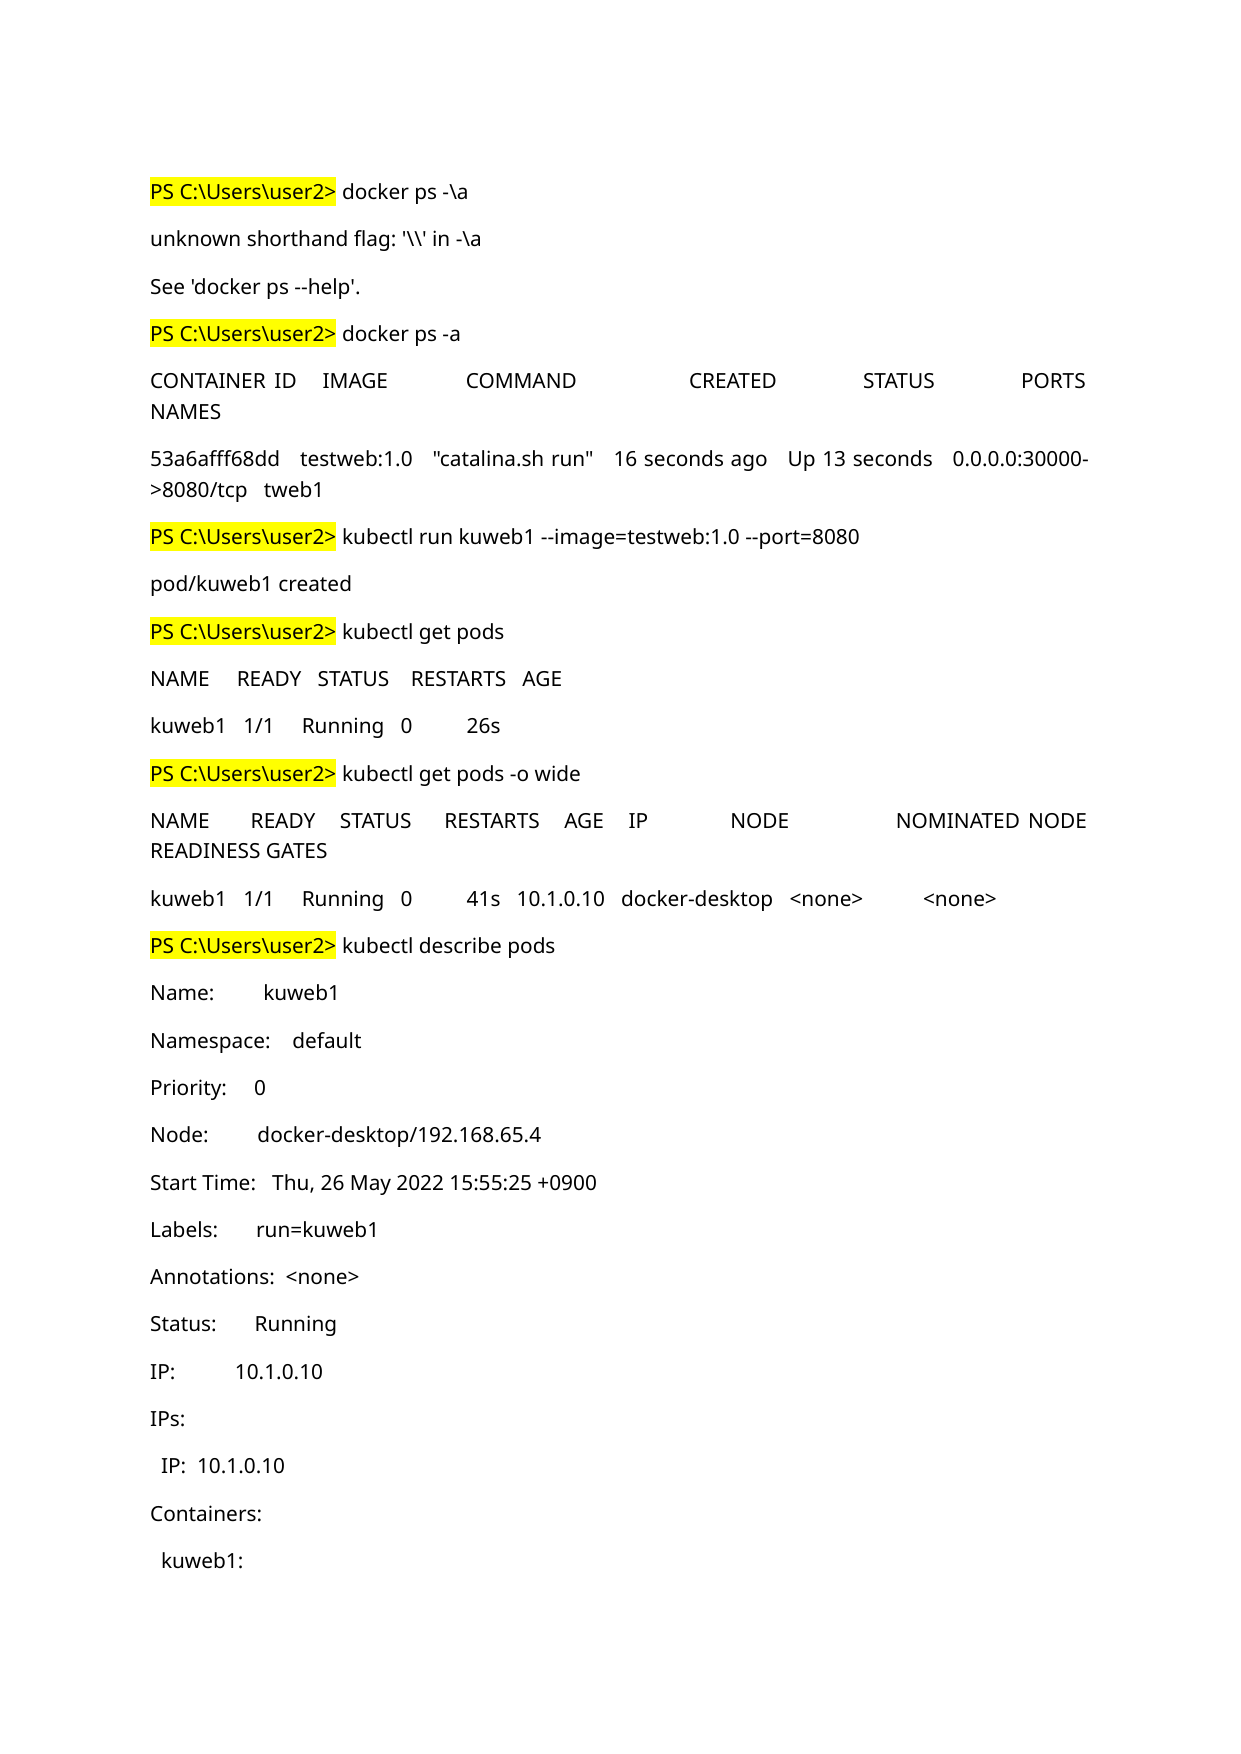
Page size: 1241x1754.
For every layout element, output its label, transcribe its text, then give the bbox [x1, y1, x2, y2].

text Name: kuweb1 [150, 978, 1090, 1007]
text kuweb1 1/1 Running 0 26s [150, 711, 1090, 740]
text PS C:\Users\user2> kubectl get pods -o wide [336, 759, 1090, 787]
text CONTAINER ID IMAGE COMMAND CREATED STATUS PORTS NAMES [150, 366, 1090, 425]
text Annotations: <none> [150, 1262, 1090, 1291]
text See 'docker ps --help'. [150, 272, 1090, 300]
text PS C:\Users\user2> kubectl run kuweb1 --image=testweb:1.0 --port=8080 [336, 522, 1090, 551]
text unknown shorthand flag: '\\' in -\a [150, 224, 1090, 253]
text IPs: [150, 1404, 1090, 1432]
text kuweb1: [150, 1546, 1090, 1574]
text NAME READY STATUS RESTARTS AGE [150, 664, 1090, 692]
text Labels: run=kuweb1 [150, 1215, 1090, 1243]
text IP: 10.1.0.10 [150, 1451, 1090, 1480]
text Status: Running [150, 1309, 1090, 1338]
text PS C:\Users\user2> kubectl describe pods [336, 931, 1090, 959]
text Start Time: Thu, 26 May 2022 15:55:25 +0900 [150, 1168, 1090, 1196]
text Node: docker-desktop/192.168.65.4 [150, 1120, 1090, 1149]
text Namespace: default [150, 1026, 1090, 1054]
text PS C:\Users\user2> kubectl get pods [336, 617, 1090, 645]
text kuweb1 1/1 Running 0 41s 10.1.0.10 docker-desktop <none> <none> [150, 884, 1090, 912]
text Priority: 0 [150, 1073, 1090, 1101]
text 53a6afff68dd testweb:1.0 "catalina.sh run" 16 seconds ago Up 13 seconds 0.0.0.0:30000->8080/tcp tweb1 [150, 444, 1090, 503]
text Containers: [150, 1499, 1090, 1527]
text PS C:\Users\user2> docker ps -a [336, 319, 1090, 347]
text pod/kuweb1 created [150, 569, 1090, 598]
text NAME READY STATUS RESTARTS AGE IP NODE NOMINATED NODE READINESS GATES [150, 806, 1090, 865]
text PS C:\Users\user2> docker ps -\a [336, 177, 1090, 206]
text IP: 10.1.0.10 [150, 1357, 1090, 1385]
